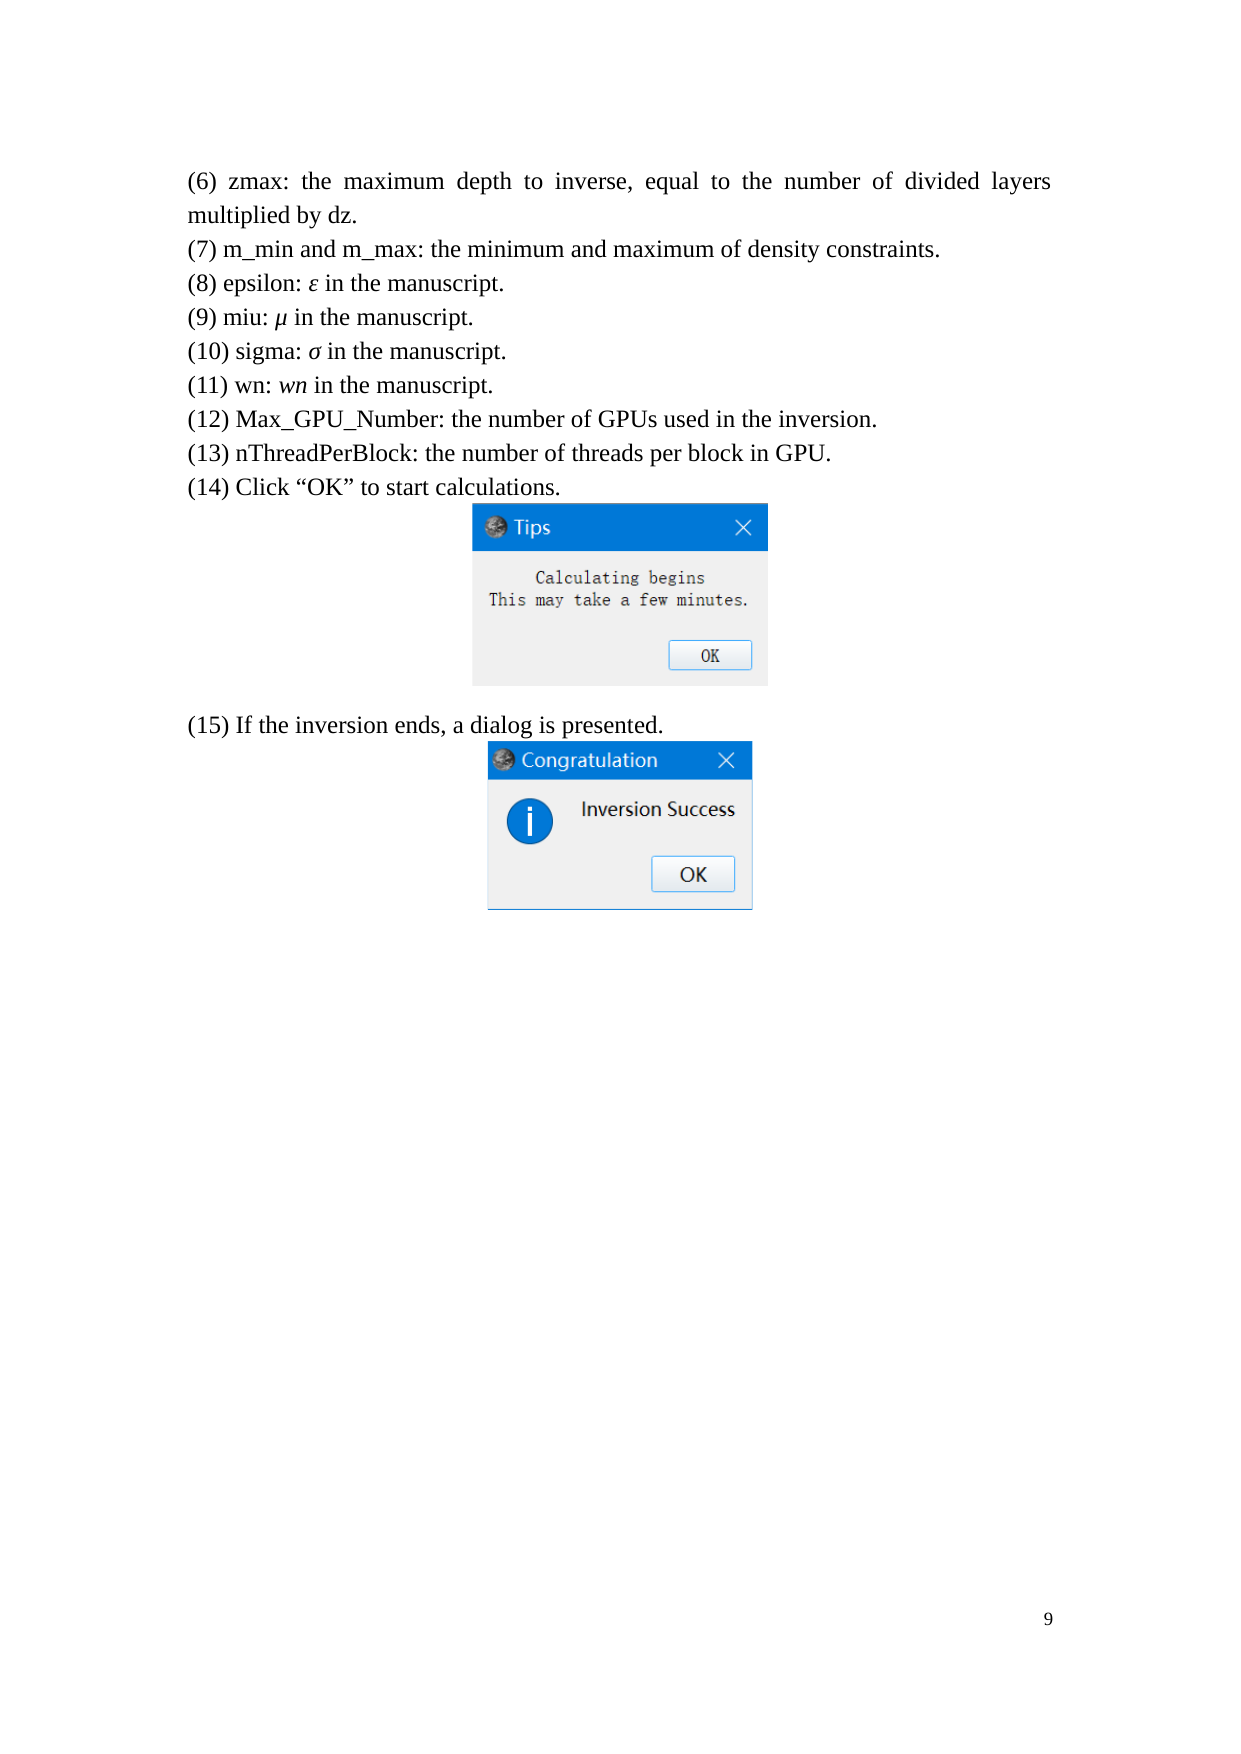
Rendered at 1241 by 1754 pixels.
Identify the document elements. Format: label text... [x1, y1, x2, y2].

text (14) Click “OK” to start calculations. [187, 469, 1053, 503]
text (10) sigma: σ in the manuscript. [187, 334, 1053, 368]
text (7) m_min and m_max: the minimum and maximum of density constraints. [187, 232, 1053, 266]
text (6) zmax: the maximum depth to inverse, equal to the number of divided layers multiplied by dz. [187, 164, 1053, 232]
picture [472, 503, 768, 686]
text (8) epsilon: ε in the manuscript. [187, 266, 1053, 300]
text (11) wn: wn in the manuscript. [187, 368, 1053, 402]
text (13) nThreadPerBlock: the number of threads per block in GPU. [187, 436, 1053, 469]
text (15) If the inversion ends, a dialog is presented. [187, 707, 1053, 741]
text (12) Max_GPU_Number: the number of GPUs used in the inversion. [187, 402, 1053, 436]
picture [487, 741, 753, 910]
text (9) miu: μ in the manuscript. [187, 300, 1053, 334]
